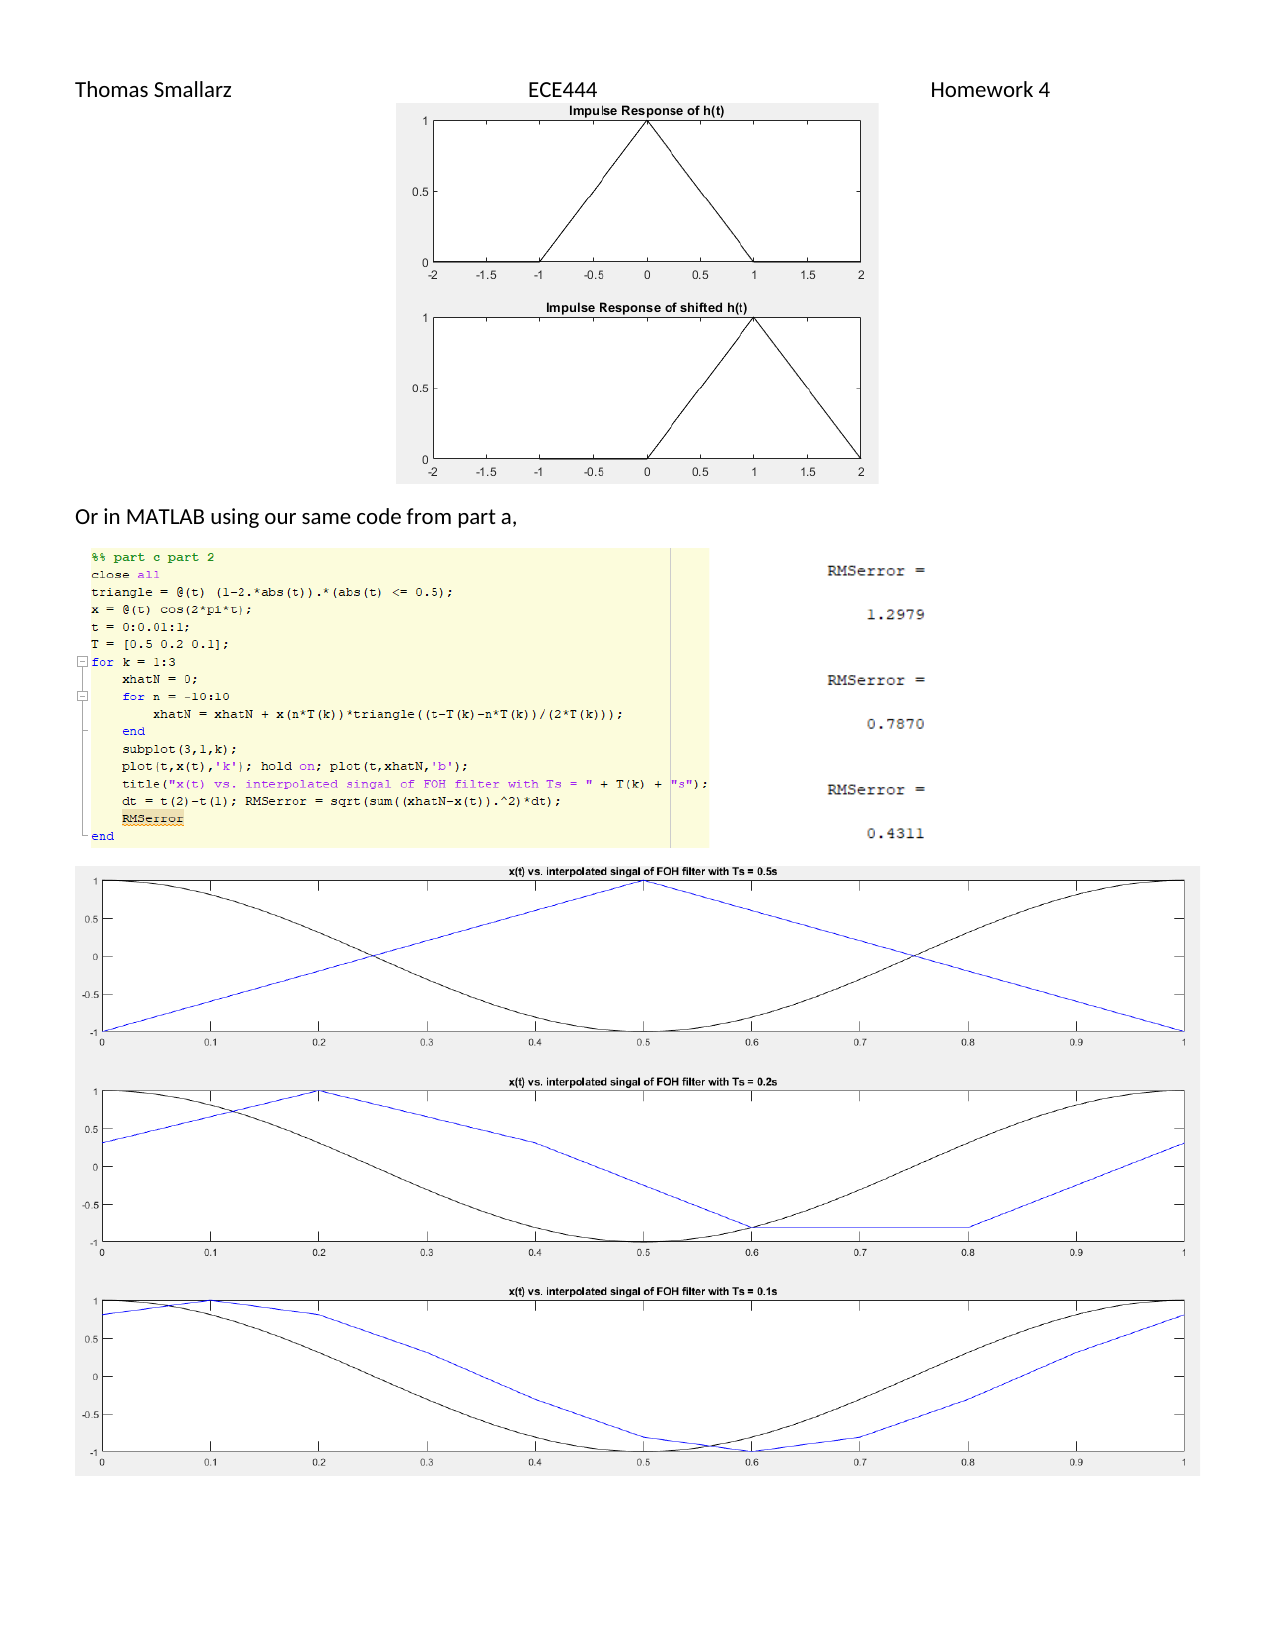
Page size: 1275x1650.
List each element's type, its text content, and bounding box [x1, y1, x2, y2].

picture [75, 548, 710, 848]
picture [396, 103, 879, 484]
picture [75, 866, 1200, 1476]
picture [825, 561, 936, 848]
text Or in MATLAB using our same code from part a, [75, 502, 1200, 530]
